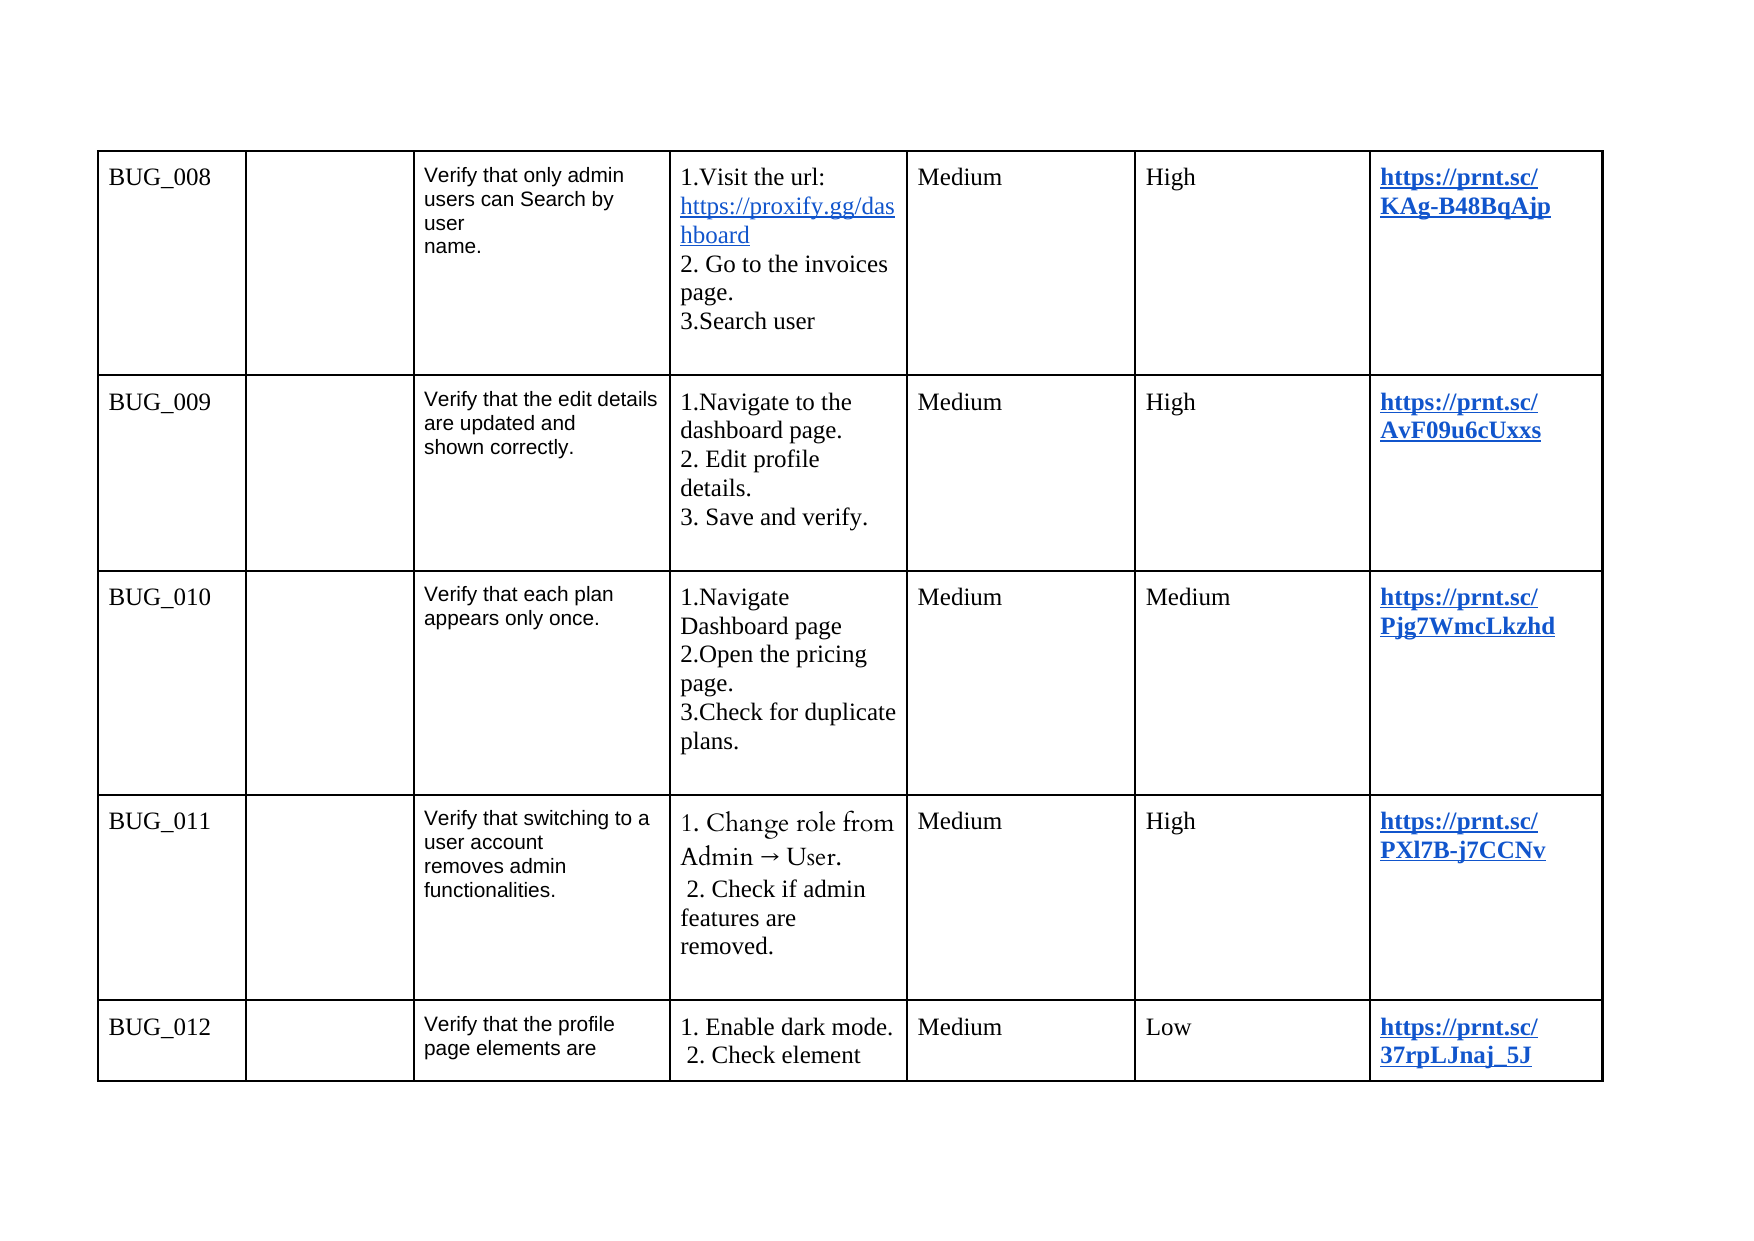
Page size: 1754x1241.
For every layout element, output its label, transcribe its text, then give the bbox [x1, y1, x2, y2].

table_cell https://prnt.sc/KAg-B48BqAjp [1371, 152, 1601, 374]
table_cell [247, 1001, 413, 1080]
table_cell High [1136, 152, 1369, 374]
table_cell Medium [908, 376, 1134, 569]
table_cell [671, 1001, 906, 1080]
table_cell 1. Change role from Admin → User. 2. Check if admin features are removed. [671, 796, 906, 999]
table_cell https://prnt.sc/AvF09u6cUxxs [1371, 376, 1601, 569]
table_cell Medium [908, 572, 1134, 794]
table_cell Medium [1136, 572, 1369, 794]
table_cell [247, 376, 413, 569]
table_cell High [1136, 376, 1369, 569]
table_cell Verify that only admin users can Search by user name. [415, 152, 669, 374]
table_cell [415, 1001, 669, 1080]
table_cell 1.Visit the url: https://proxify.gg/dashboard 2. Go to the invoices page. 3.Search user [671, 152, 906, 374]
table_cell Medium [908, 152, 1134, 374]
table_cell https://prnt.sc/Pjg7WmcLkzhd [1371, 572, 1601, 794]
table_cell 1.Navigate Dashboard page 2.Open the pricing page. 3.Check for duplicate plans. [671, 572, 906, 794]
table_cell BUG_009 [99, 376, 245, 569]
table_cell [247, 796, 413, 999]
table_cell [1371, 1001, 1601, 1080]
table_cell Medium [908, 796, 1134, 999]
table_cell Verify that the edit details are updated and shown correctly. [415, 376, 669, 569]
table_cell BUG_010 [99, 572, 245, 794]
table_cell [247, 152, 413, 374]
table_cell BUG_011 [99, 796, 245, 999]
table_cell Low [1136, 1001, 1369, 1080]
table_cell https://prnt.sc/PXl7B-j7CCNv [1371, 796, 1601, 999]
table_cell High [1136, 796, 1369, 999]
table_cell Medium [908, 1001, 1134, 1080]
table_cell Verify that each plan appears only once. [415, 572, 669, 794]
table_cell Verify that switching to a user account removes admin functionalities. [415, 796, 669, 999]
table_cell BUG_008 [99, 152, 245, 374]
table_cell BUG_012 [99, 1001, 245, 1080]
table_cell [247, 572, 413, 794]
table_cell 1.Navigate to the dashboard page. 2. Edit profile details. 3. Save and verify. [671, 376, 906, 569]
